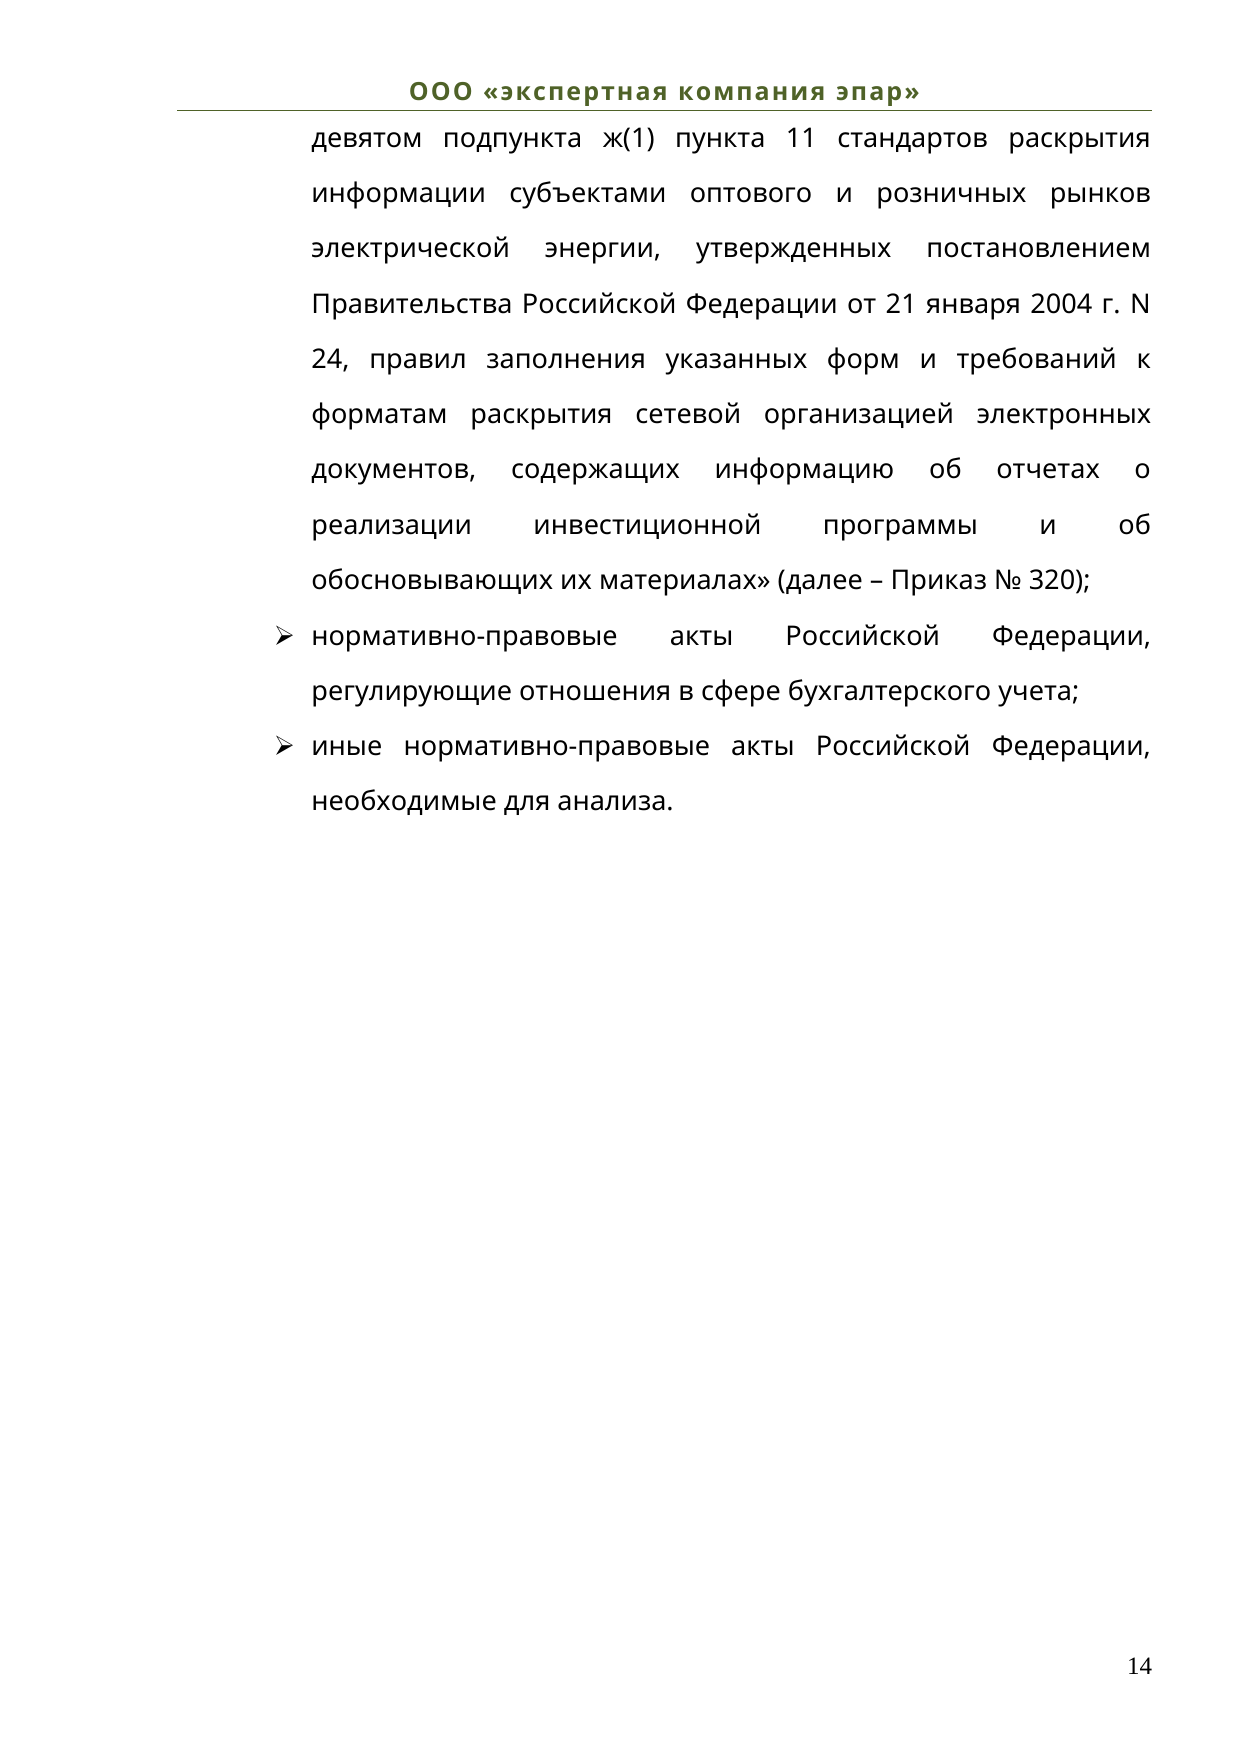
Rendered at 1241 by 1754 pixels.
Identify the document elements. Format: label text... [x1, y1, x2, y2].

list иные нормативно-правовые акты Российской Федерации, необходимые для анализа. [274, 727, 1152, 819]
list нормативно-правовые акты Российской Федерации, регулирующие отношения в сфере бухгалтерского учета; [274, 616, 1152, 708]
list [274, 118, 1152, 597]
